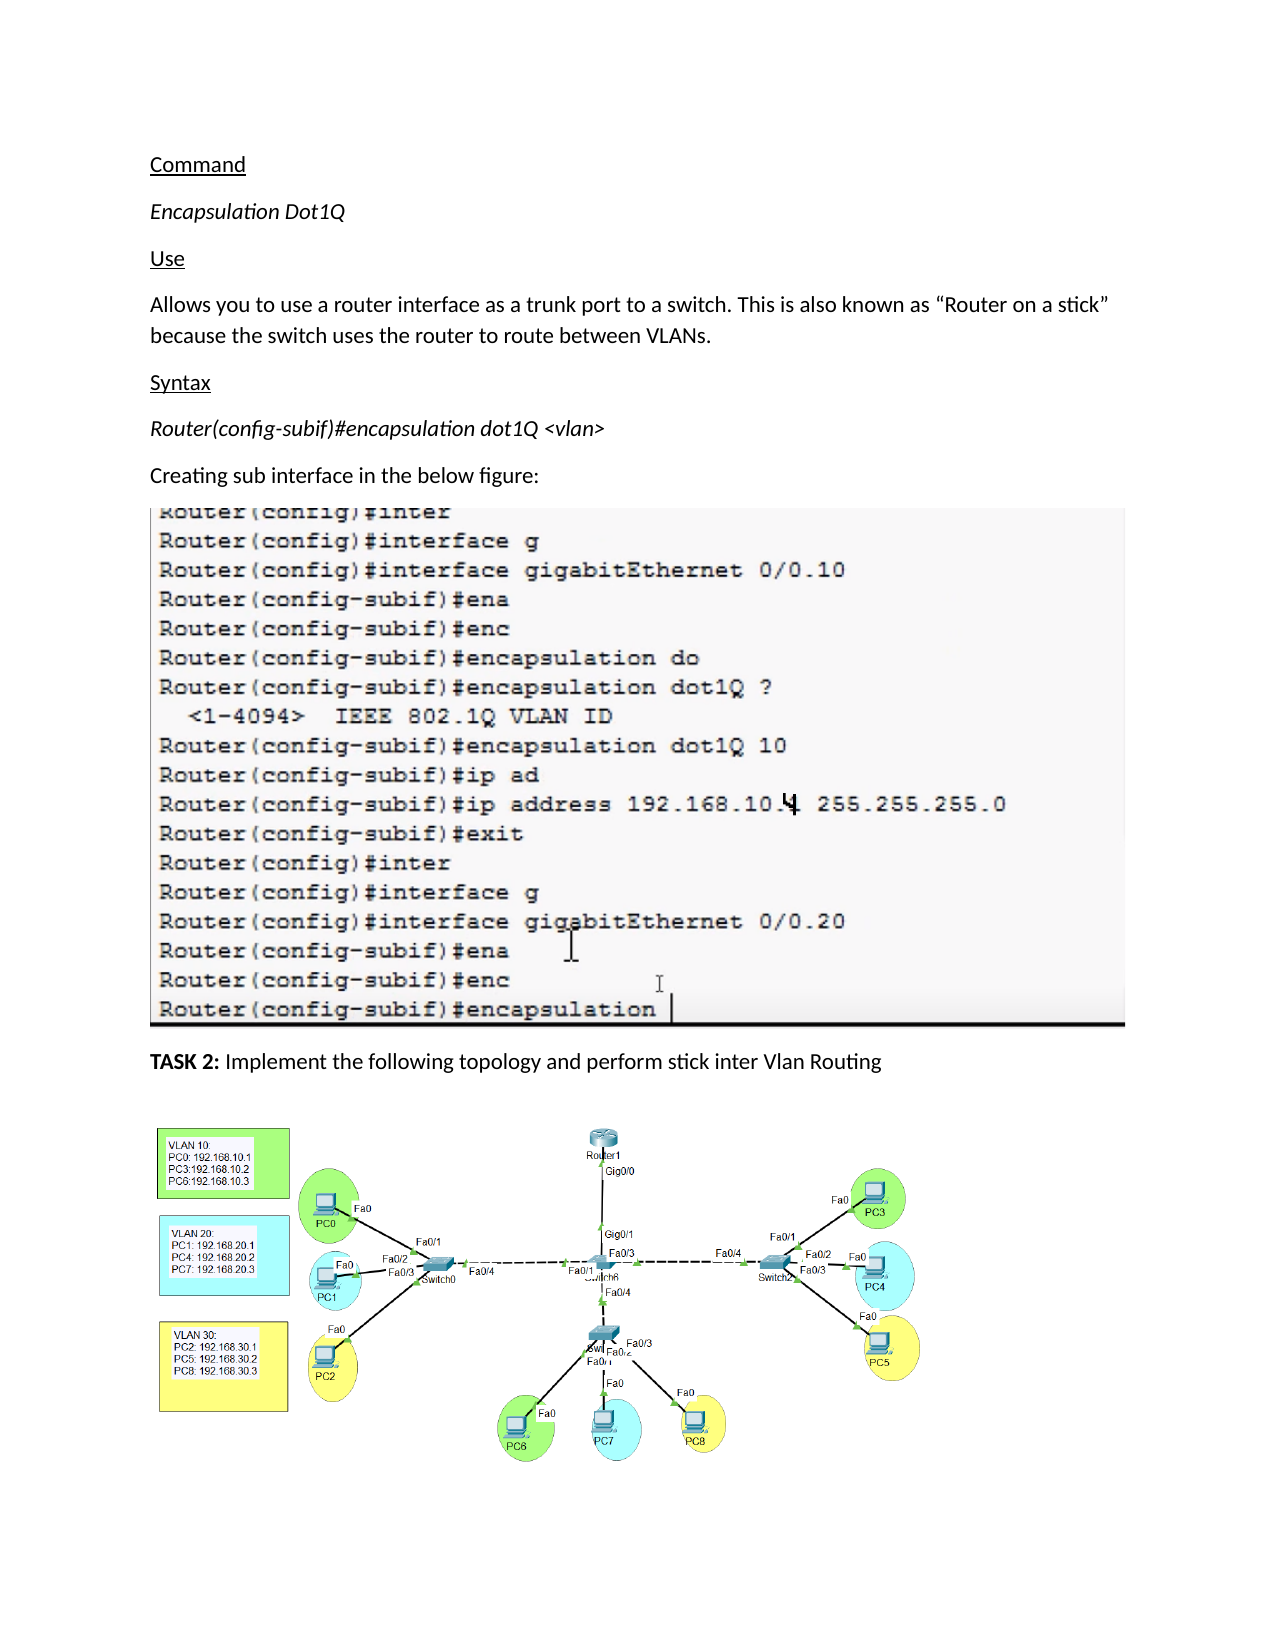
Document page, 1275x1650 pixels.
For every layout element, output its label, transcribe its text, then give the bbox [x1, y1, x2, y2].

text Syntax [150, 368, 1125, 396]
text Allows you to use a router interface as a trunk port to a switch. This is also known as “Router on a stick” because the switch uses the router to route between VLANs. [150, 291, 1125, 349]
text TASK 2: Implement the following topology and perform stick inter Vlan Routing [150, 1047, 1125, 1075]
text Use [150, 244, 1125, 272]
text Router(config-subif)#encapsulation dot1Q <vlan> [150, 414, 1125, 443]
picture [150, 508, 1125, 1029]
text Encapsulation Dot1Q [150, 197, 1125, 225]
text Command [150, 150, 1125, 178]
picture [150, 1093, 974, 1473]
text Creating sub interface in the below figure: [150, 461, 1125, 489]
